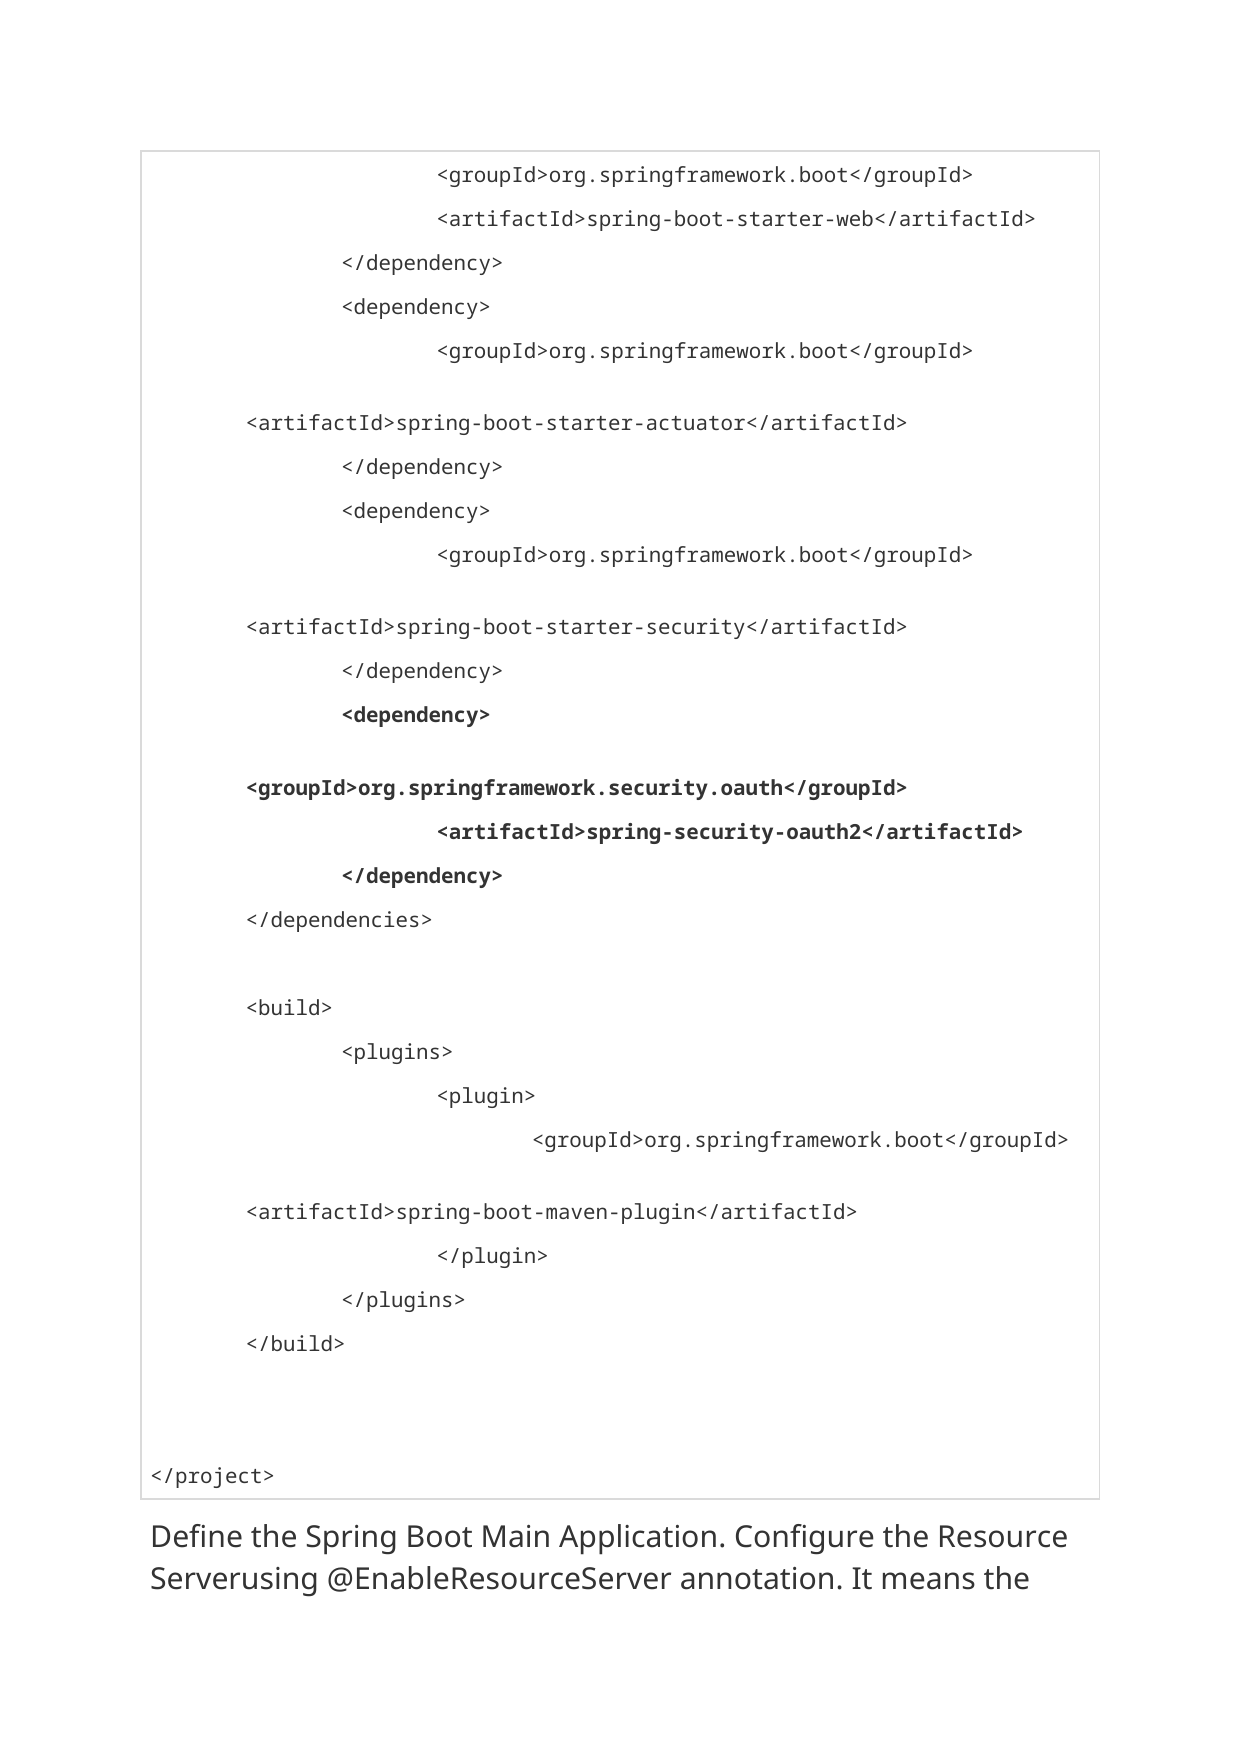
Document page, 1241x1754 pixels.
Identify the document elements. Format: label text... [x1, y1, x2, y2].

text <groupId>org.springframework.security.oauth</groupId> [142, 735, 1099, 801]
text <build> [142, 983, 1099, 1021]
text </dependency> [142, 851, 1099, 889]
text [142, 152, 1099, 188]
text <artifactId>spring-security-oauth2</artifactId> [142, 807, 1099, 845]
text </dependency> [142, 647, 1099, 685]
text </dependencies> [142, 895, 1099, 933]
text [142, 326, 1099, 364]
text <dependency> [142, 282, 1099, 321]
text </dependency> [142, 442, 1099, 481]
text </project> [142, 1452, 1099, 1498]
text <dependency> [142, 486, 1099, 525]
text <artifactId>spring-boot-starter-web</artifactId> [142, 194, 1099, 232]
text </dependency> [142, 238, 1099, 276]
text <artifactId>spring-boot-maven-plugin</artifactId> [142, 1159, 1099, 1226]
text <dependency> [142, 691, 1099, 729]
text </plugins> [142, 1276, 1099, 1314]
text </build> [142, 1319, 1099, 1358]
text <groupId>org.springframework.boot</groupId> [142, 531, 1099, 569]
text <plugin> [142, 1071, 1099, 1109]
text <groupId>org.springframework.boot</groupId> [142, 1115, 1099, 1154]
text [150, 1516, 1090, 1598]
text <artifactId>spring-boot-starter-actuator</artifactId> [142, 370, 1099, 437]
text <artifactId>spring-boot-starter-security</artifactId> [142, 574, 1099, 641]
text </plugin> [142, 1231, 1099, 1270]
text <plugins> [142, 1027, 1099, 1066]
